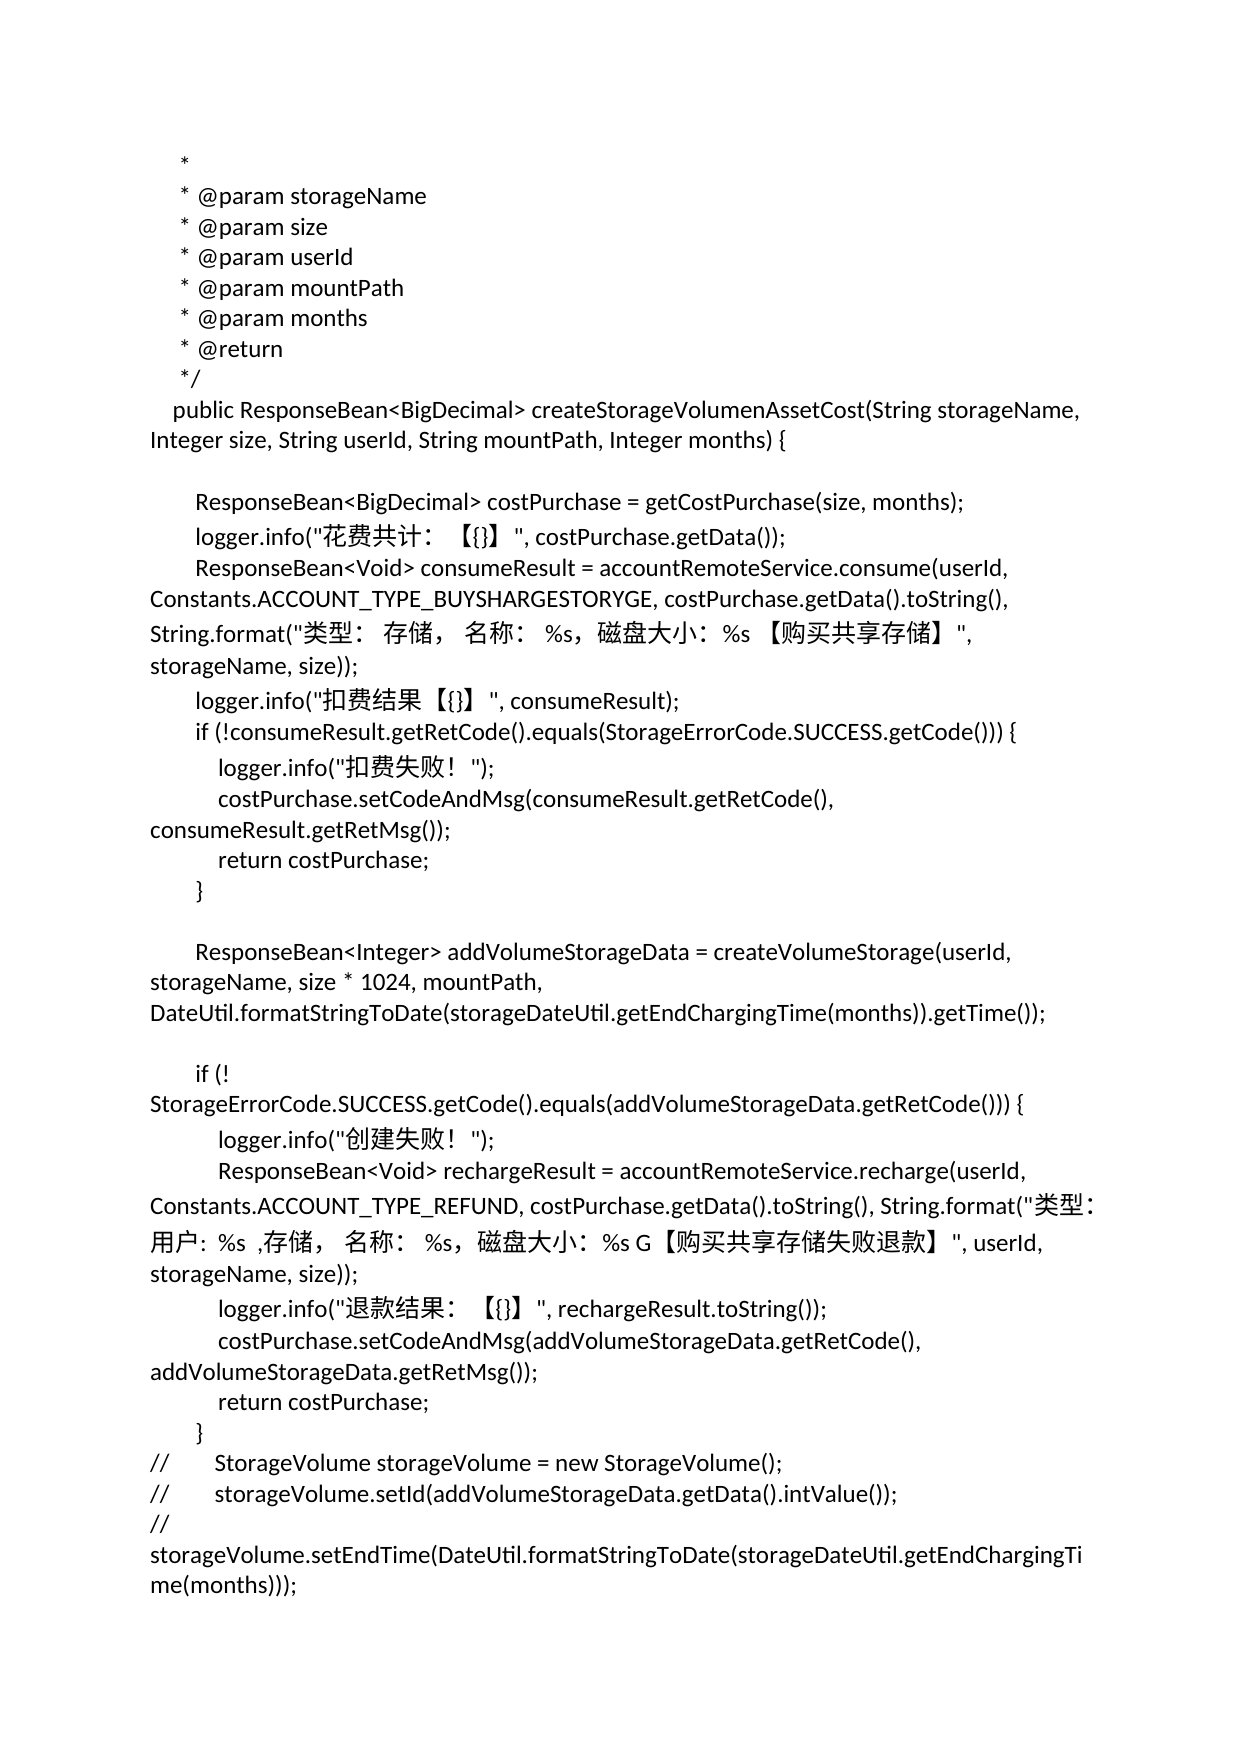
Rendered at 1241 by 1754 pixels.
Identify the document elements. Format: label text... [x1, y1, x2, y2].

text // storageVolume.setId(addVolumeStorageData.getData().intValue()); [150, 1478, 1090, 1508]
text return costPurchase; [150, 844, 1090, 875]
text ResponseBean<Integer> addVolumeStorageData = createVolumeStorage(userId, storageName, size * 1024, mountPath, DateUtil.formatStringToDate(storageDateUtil.getEndChargingTime(months)).getTime()); [150, 936, 1090, 1027]
text ResponseBean<Void> consumeResult = accountRemoteService.consume(userId, Constants.ACCOUNT_TYPE_BUYSHARGESTORYGE, costPurchase.getData().toString(), String.format("类型： 存储， 名称： %s，磁盘大小：%s 【购买共享存储】", storageName, size)); [150, 552, 1090, 680]
text costPurchase.setCodeAndMsg(addVolumeStorageData.getRetCode(), addVolumeStorageData.getRetMsg()); [150, 1325, 1090, 1386]
text } [150, 1417, 1090, 1447]
text * @param storageName [150, 181, 1090, 211]
text * @param userId [150, 242, 1090, 272]
text * @param size [150, 211, 1090, 242]
text } [150, 875, 1090, 905]
text * [150, 150, 1090, 181]
text logger.info("花费共计：【{}】", costPurchase.getData()); [150, 516, 1090, 552]
text return costPurchase; [150, 1386, 1090, 1417]
text logger.info("创建失败！"); [150, 1119, 1090, 1155]
text costPurchase.setCodeAndMsg(consumeResult.getRetCode(), consumeResult.getRetMsg()); [150, 783, 1090, 844]
text ResponseBean<Void> rechargeResult = accountRemoteService.recharge(userId, Constants.ACCOUNT_TYPE_REFUND, costPurchase.getData().toString(), String.format("类型：用户: %s ,存储， 名称： %s，磁盘大小：%s G【购买共享存储失败退款】", userId, storageName, size)); [150, 1155, 1090, 1289]
text logger.info("扣费失败！"); [150, 747, 1090, 783]
text // StorageVolume storageVolume = new StorageVolume(); [150, 1447, 1090, 1478]
text logger.info("退款结果：【{}】", rechargeResult.toString()); [150, 1289, 1090, 1325]
text if (!consumeResult.getRetCode().equals(StorageErrorCode.SUCCESS.getCode())) { [150, 717, 1090, 747]
text logger.info("扣费结果【{}】", consumeResult); [150, 680, 1090, 717]
text if (!StorageErrorCode.SUCCESS.getCode().equals(addVolumeStorageData.getRetCode())) { [150, 1058, 1090, 1119]
text * @param months [150, 303, 1090, 333]
text * @param mountPath [150, 272, 1090, 303]
text * @return [150, 333, 1090, 364]
text */ [150, 364, 1090, 394]
text // storageVolume.setEndTime(DateUtil.formatStringToDate(storageDateUtil.getEndChargingTime(months))); [150, 1508, 1090, 1600]
text public ResponseBean<BigDecimal> createStorageVolumenAssetCost(String storageName, Integer size, String userId, String mountPath, Integer months) { [150, 394, 1090, 455]
text ResponseBean<BigDecimal> costPurchase = getCostPurchase(size, months); [150, 486, 1090, 516]
